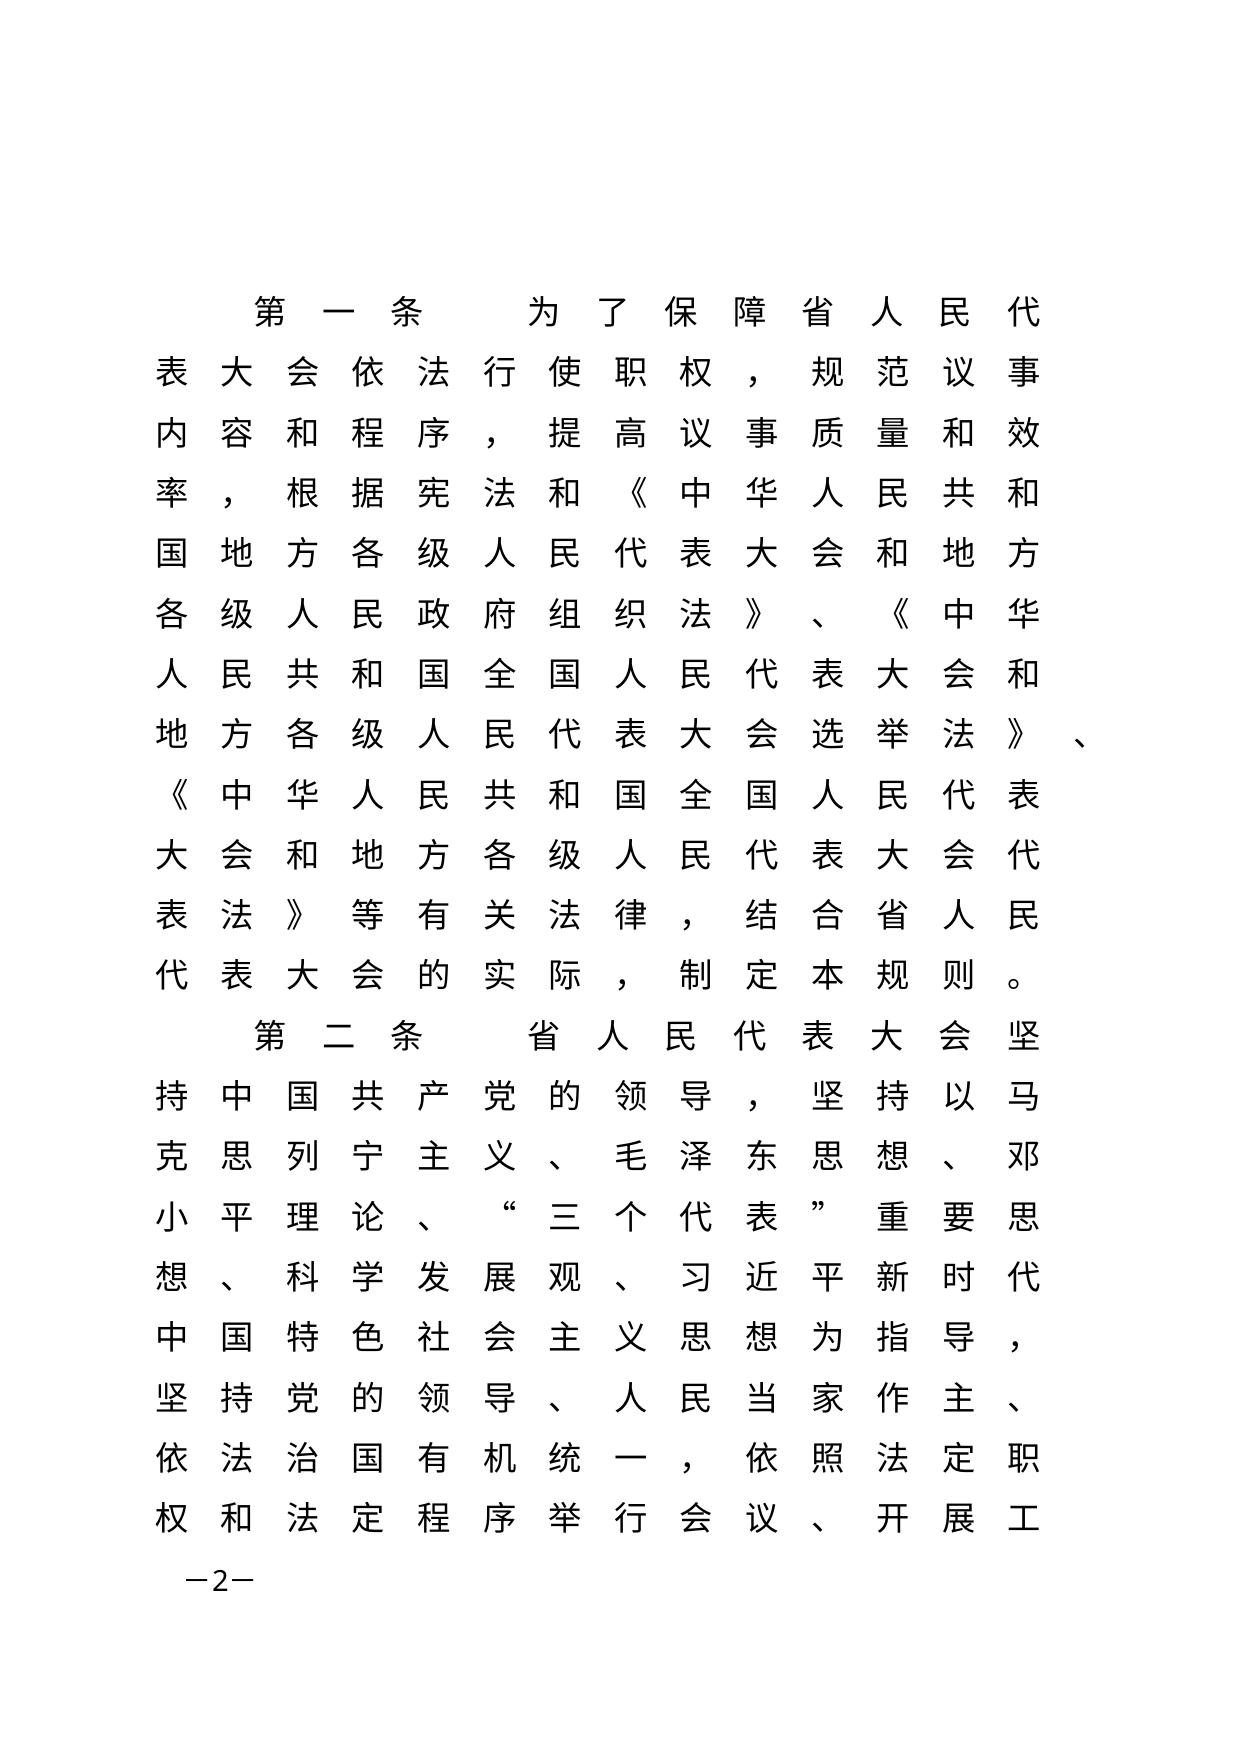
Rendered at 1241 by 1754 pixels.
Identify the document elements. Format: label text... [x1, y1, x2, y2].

text 第一条 为了保障省人民代表大会依法行使职权，规范议事内容和程序，提高议事质量和效率，根据宪法和《中华人民共和国地方各级人民代表大会和地方各级人民政府组织法》、《中华人民共和国全国人民代表大会和地方各级人民代表大会选举法》、《中华人民共和国全国人民代表大会和地方各级人民代表大会代表法》等有关法律，结合省人民代表大会的实际，制定本规则。 [155, 280, 1073, 1003]
text 第二条 省人民代表大会坚持中国共产党的领导，坚持以马克思列宁主义、毛泽东思想、邓小平理论、“三个代表”重要思想、科学发展观、习近平新时代中国特色社会主义思想为指导，坚持党的领导、人民当家作主、依法治国有机统一，依照法定职权和法定程序举行会议、开展工作。 [155, 1003, 1073, 1546]
